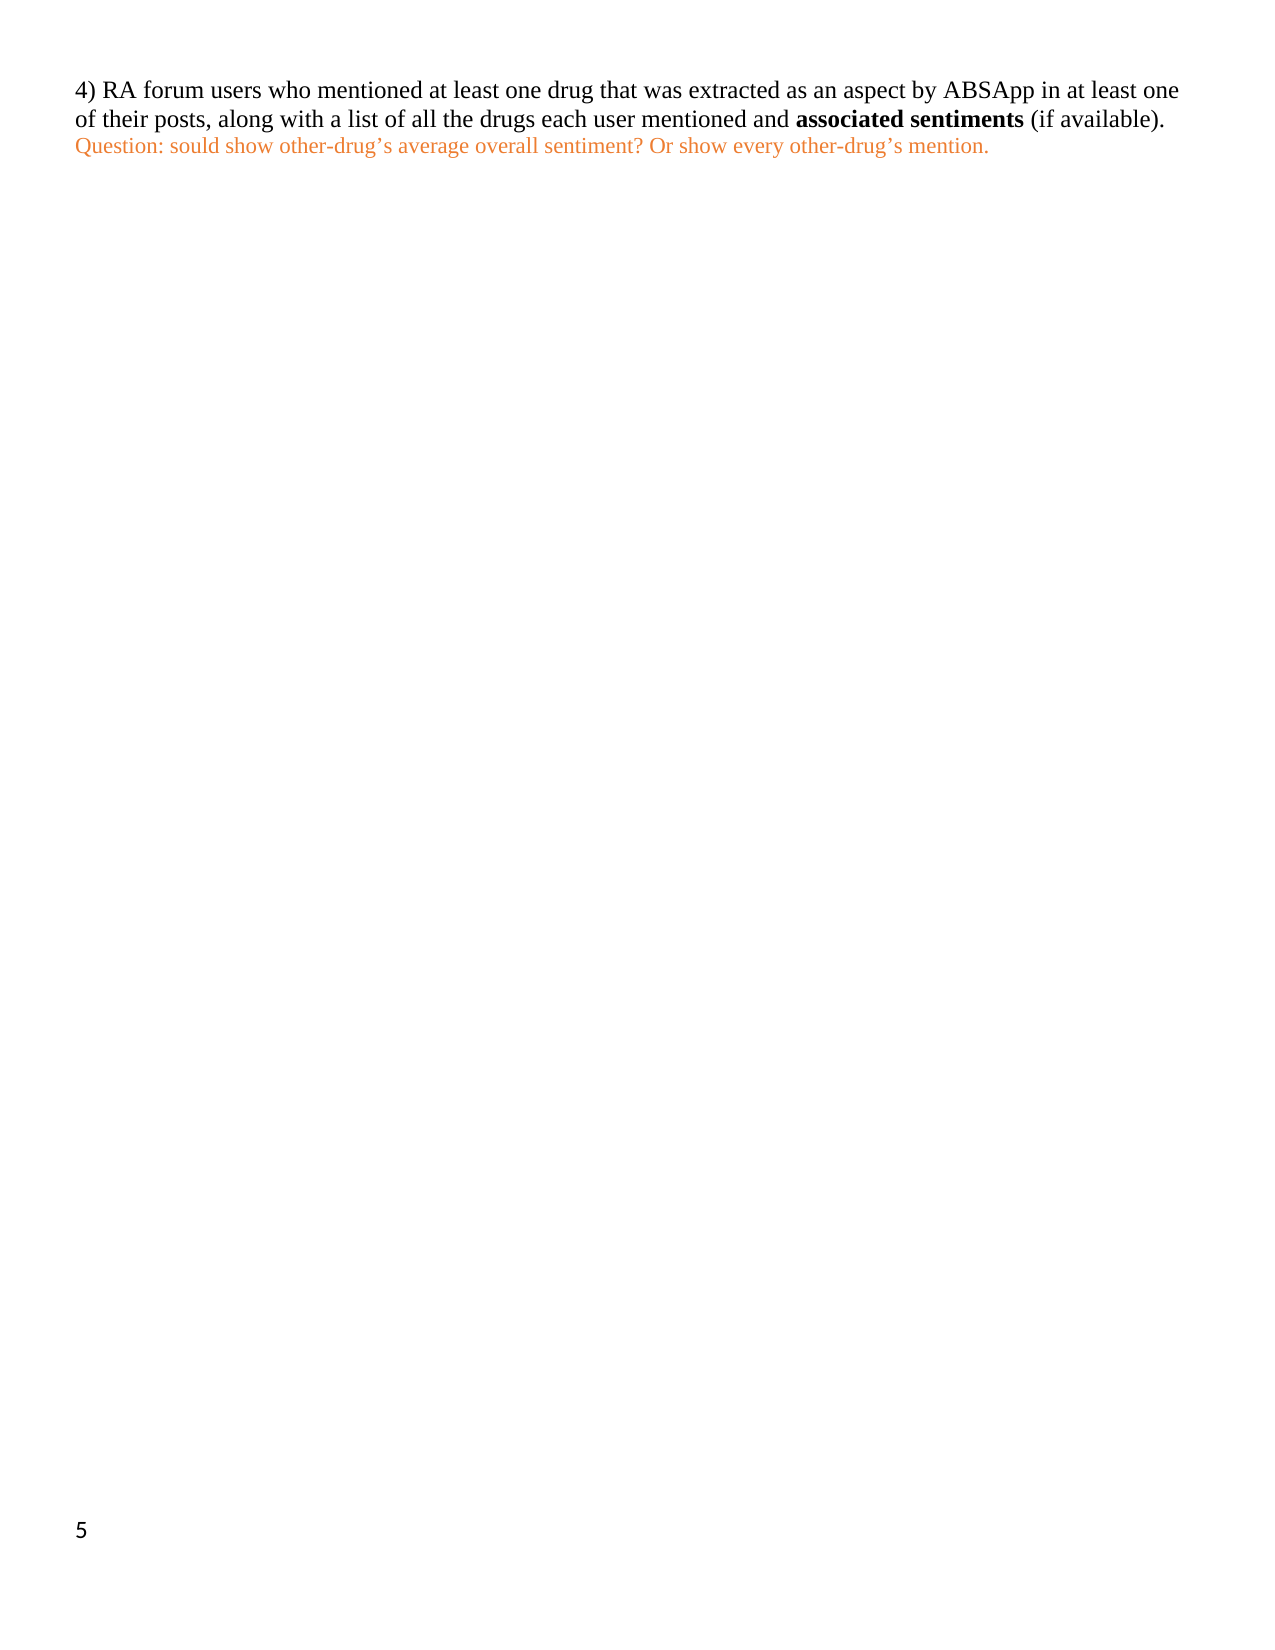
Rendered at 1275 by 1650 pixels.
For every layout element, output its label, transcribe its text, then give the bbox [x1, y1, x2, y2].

text 4) RA forum users who mentioned at least one drug that was extracted as an aspect by ABSApp in at least one of their posts, along with a list of all the drugs each user mentioned and associated sentiments (if available). Question: sould show other-drug’s average overall sentiment? Or show every other-drug’s mention. [75, 75, 1200, 159]
